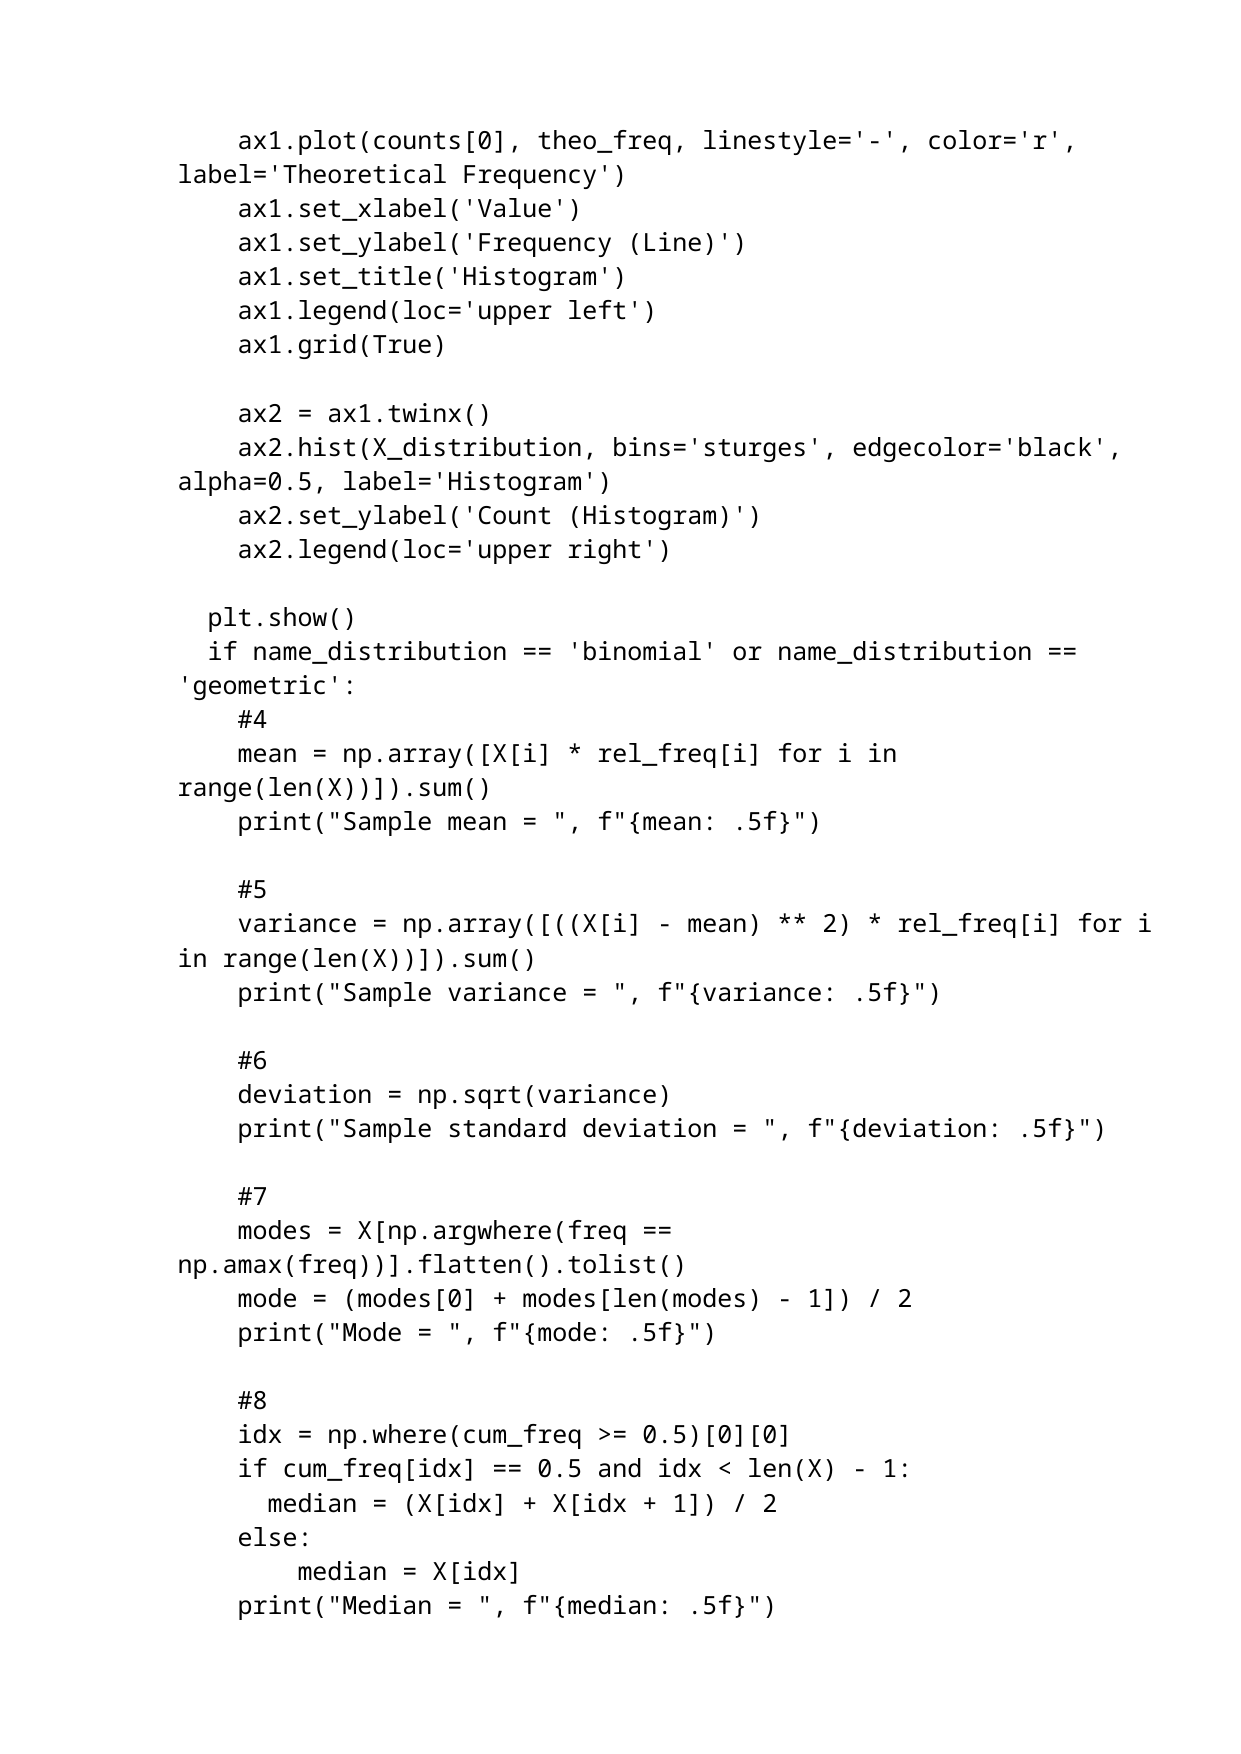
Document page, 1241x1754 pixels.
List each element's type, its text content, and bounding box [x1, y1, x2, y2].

text #6 [177, 1042, 1181, 1076]
text #8 [177, 1383, 1181, 1417]
text plt.show() [177, 599, 1181, 634]
text ax2.hist(X_distribution, bins='sturges', edgecolor='black', alpha=0.5, label='Histogram') [177, 429, 1181, 497]
text deviation = np.sqrt(variance) [177, 1076, 1181, 1111]
text else: [177, 1519, 1181, 1553]
text ax1.set_ylabel('Frequency (Line)') [177, 225, 1181, 259]
text median = (X[idx] + X[idx + 1]) / 2 [177, 1485, 1181, 1519]
text mean = np.array([X[i] * rel_freq[i] for i in range(len(X))]).sum() [177, 736, 1181, 804]
text idx = np.where(cum_freq >= 0.5)[0][0] [177, 1417, 1181, 1451]
text print("Median = ", f"{median: .5f}") [177, 1587, 1181, 1621]
text #7 [177, 1179, 1181, 1213]
text print("Sample variance = ", f"{variance: .5f}") [177, 974, 1181, 1008]
text #5 [177, 872, 1181, 906]
text median = X[idx] [177, 1553, 1181, 1587]
text mode = (modes[0] + modes[len(modes) - 1]) / 2 [177, 1281, 1181, 1315]
text ax1.legend(loc='upper left') [177, 293, 1181, 327]
text ax1.set_xlabel('Value') [177, 191, 1181, 225]
text ax2.set_ylabel('Count (Histogram)') [177, 497, 1181, 531]
text #4 [177, 702, 1181, 736]
text ax1.set_title('Histogram') [177, 259, 1181, 293]
text if name_distribution == 'binomial' or name_distribution == 'geometric': [177, 634, 1181, 702]
text ax2.legend(loc='upper right') [177, 531, 1181, 566]
text ax1.grid(True) [177, 327, 1181, 361]
text ax2 = ax1.twinx() [177, 395, 1181, 429]
text variance = np.array([((X[i] - mean) ** 2) * rel_freq[i] for i in range(len(X))]).sum() [177, 906, 1181, 974]
text print("Sample standard deviation = ", f"{deviation: .5f}") [177, 1111, 1181, 1144]
text print("Mode = ", f"{mode: .5f}") [177, 1315, 1181, 1349]
text ax1.plot(counts[0], theo_freq, linestyle='-', color='r', label='Theoretical Frequency') [177, 123, 1181, 191]
text if cum_freq[idx] == 0.5 and idx < len(X) - 1: [177, 1451, 1181, 1485]
text print("Sample mean = ", f"{mean: .5f}") [177, 804, 1181, 838]
text modes = X[np.argwhere(freq == np.amax(freq))].flatten().tolist() [177, 1213, 1181, 1281]
